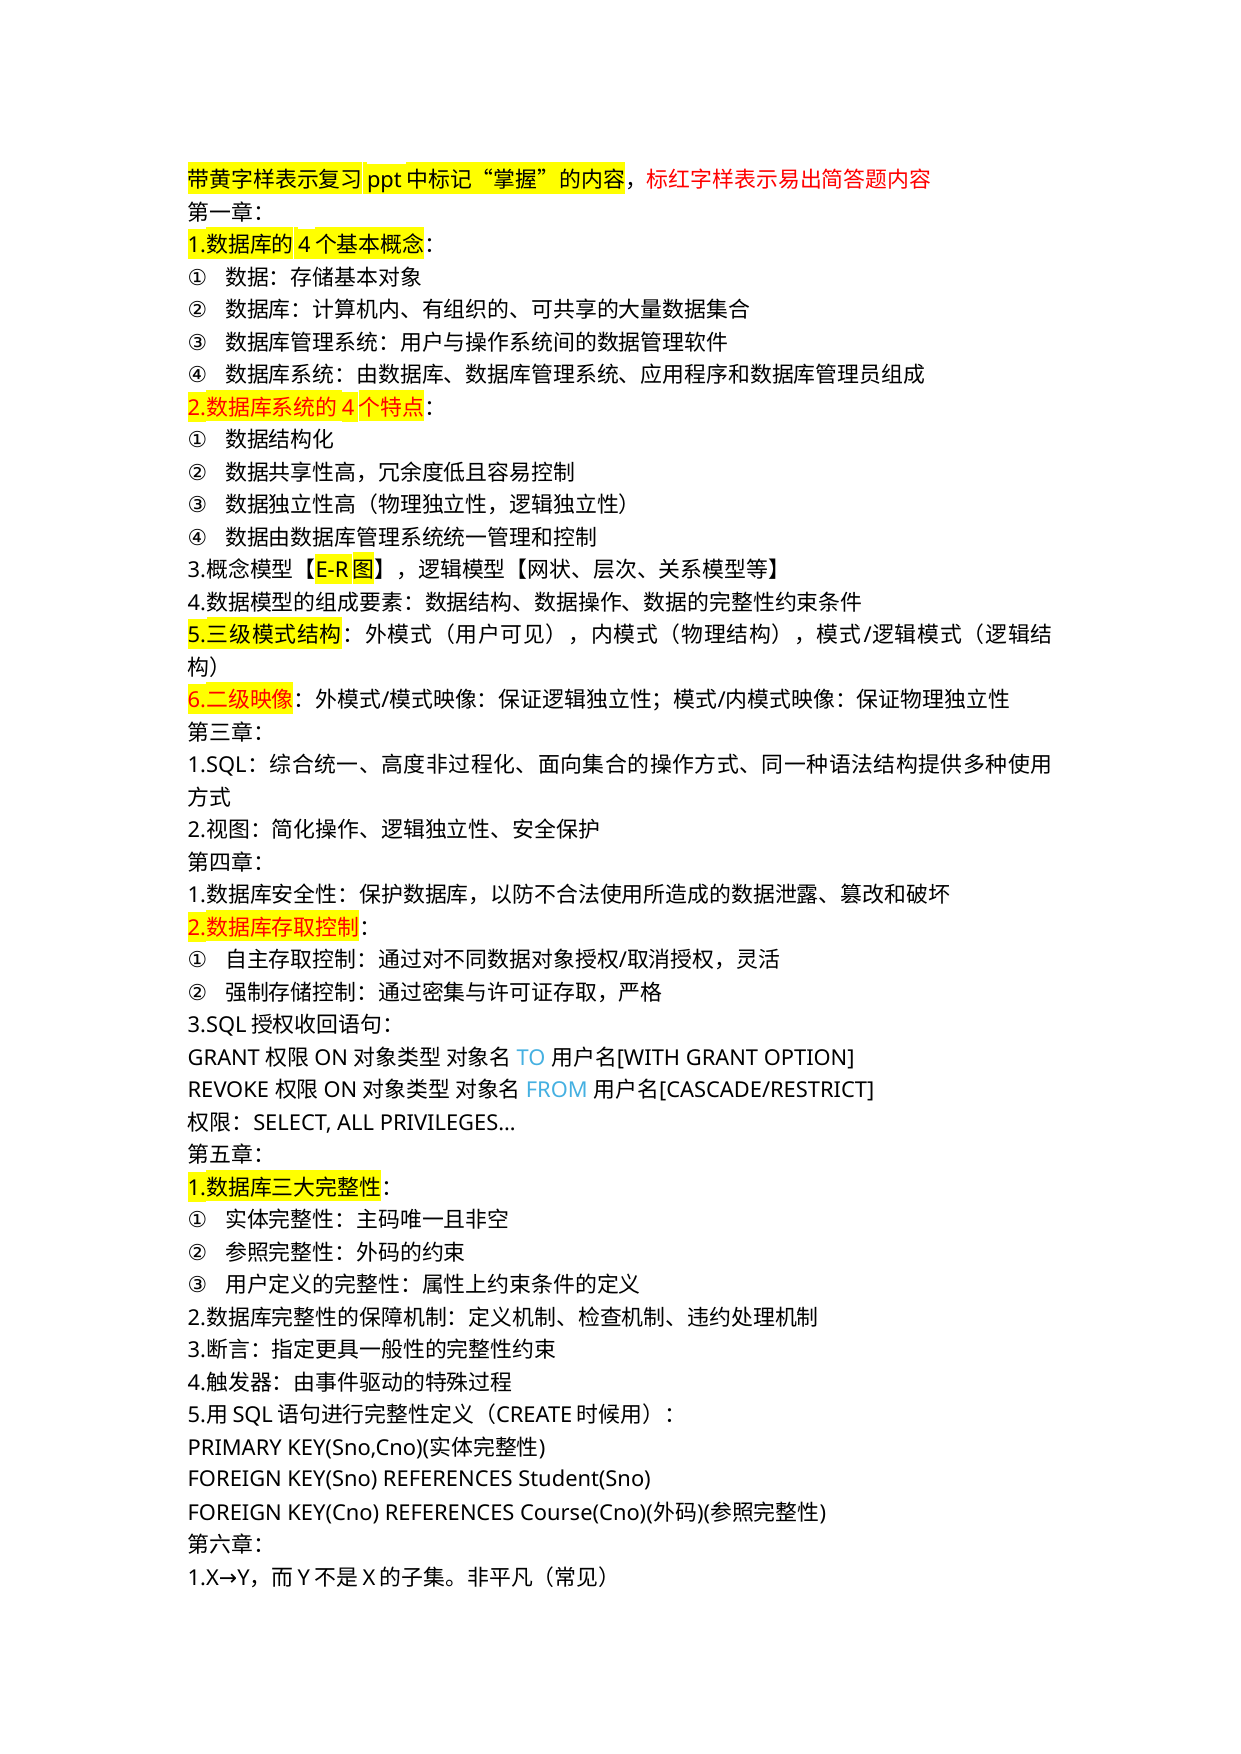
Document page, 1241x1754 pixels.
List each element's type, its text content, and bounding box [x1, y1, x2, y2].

text 第三章： [187, 714, 1053, 747]
text 5.三级模式结构：外模式（用户可见），内模式（物理结构），模式/逻辑模式（逻辑结构） [187, 617, 1053, 682]
text 2.数据库存取控制： [187, 909, 1053, 942]
text 1.数据库的4个基本概念： [424, 227, 1053, 259]
text 第四章： [187, 844, 1053, 877]
text FOREIGN KEY(Cno) REFERENCES Course(Cno)(外码)(参照完整性) [187, 1494, 1053, 1527]
list 参照完整性：外码的约束 [187, 1234, 1053, 1267]
list 数据库管理系统：用户与操作系统间的数据管理软件 [187, 324, 1053, 357]
text 2.数据库完整性的保障机制：定义机制、检查机制、违约处理机制 [187, 1299, 1053, 1332]
list 实体完整性：主码唯一且非空 [187, 1202, 1053, 1234]
text 1.X→Y，而Y不是X的子集。非平凡（常见） [187, 1559, 1053, 1592]
text PRIMARY KEY(Sno,Cno)(实体完整性) [187, 1429, 1053, 1462]
text 第五章： [187, 1137, 1053, 1169]
text 第六章： [187, 1527, 1053, 1559]
list 数据独立性高（物理独立性，逻辑独立性） [187, 487, 1053, 519]
list 数据结构化 [187, 422, 1053, 454]
text 权限：SELECT, ALL PRIVILEGES… [187, 1104, 1053, 1137]
text FOREIGN KEY(Sno) REFERENCES Student(Sno) [187, 1462, 1053, 1494]
text 第一章： [187, 194, 1053, 227]
list 数据库系统：由数据库、数据库管理系统、应用程序和数据库管理员组成 [187, 357, 1053, 389]
text 3.概念模型【E-R图】，逻辑模型【网状、层次、关系模型等】 [187, 552, 353, 584]
text 1.SQL：综合统一、高度非过程化、面向集合的操作方式、同一种语法结构提供多种使用方式 [187, 747, 1053, 812]
text 1.数据库安全性：保护数据库，以防不合法使用所造成的数据泄露、篡改和破坏 [187, 877, 1053, 909]
text 3.概念模型【E-R图】，逻辑模型【网状、层次、关系模型等】 [374, 552, 1053, 584]
text 4.触发器：由事件驱动的特殊过程 [187, 1364, 1053, 1397]
text GRANT 权限 ON 对象类型 对象名 TO 用户名[WITH GRANT OPTION] [187, 1039, 1053, 1072]
list 数据库：计算机内、有组织的、可共享的大量数据集合 [187, 292, 1053, 324]
text 2.数据库系统的4个特点： [187, 389, 1053, 422]
text 5.用SQL语句进行完整性定义（CREATE时候用）： [187, 1397, 1053, 1429]
text REVOKE 权限 ON 对象类型 对象名 FROM 用户名[CASCADE/RESTRICT] [187, 1072, 1053, 1104]
list 数据：存储基本对象 [187, 259, 1053, 292]
text 1.数据库三大完整性： [187, 1169, 1053, 1202]
list 数据共享性高，冗余度低且容易控制 [187, 454, 1053, 487]
list 数据由数据库管理系统统一管理和控制 [187, 519, 1053, 552]
list 自主存取控制：通过对不同数据对象授权/取消授权，灵活 [187, 942, 1053, 974]
text 3.断言：指定更具一般性的完整性约束 [187, 1332, 1053, 1364]
list 强制存储控制：通过密集与许可证存取，严格 [187, 974, 1053, 1007]
list 用户定义的完整性：属性上约束条件的定义 [187, 1267, 1053, 1299]
text 4.数据模型的组成要素：数据结构、数据操作、数据的完整性约束条件 [187, 584, 1053, 617]
text 带黄字样表示复习ppt中标记“掌握”的内容，标红字样表示易出简答题内容 [625, 162, 1053, 194]
text 2.视图：简化操作、逻辑独立性、安全保护 [187, 812, 1053, 844]
text 6.二级映像：外模式/模式映像：保证逻辑独立性；模式/内模式映像：保证物理独立性 [293, 682, 1053, 714]
text 3.SQL授权收回语句： [187, 1007, 1053, 1039]
